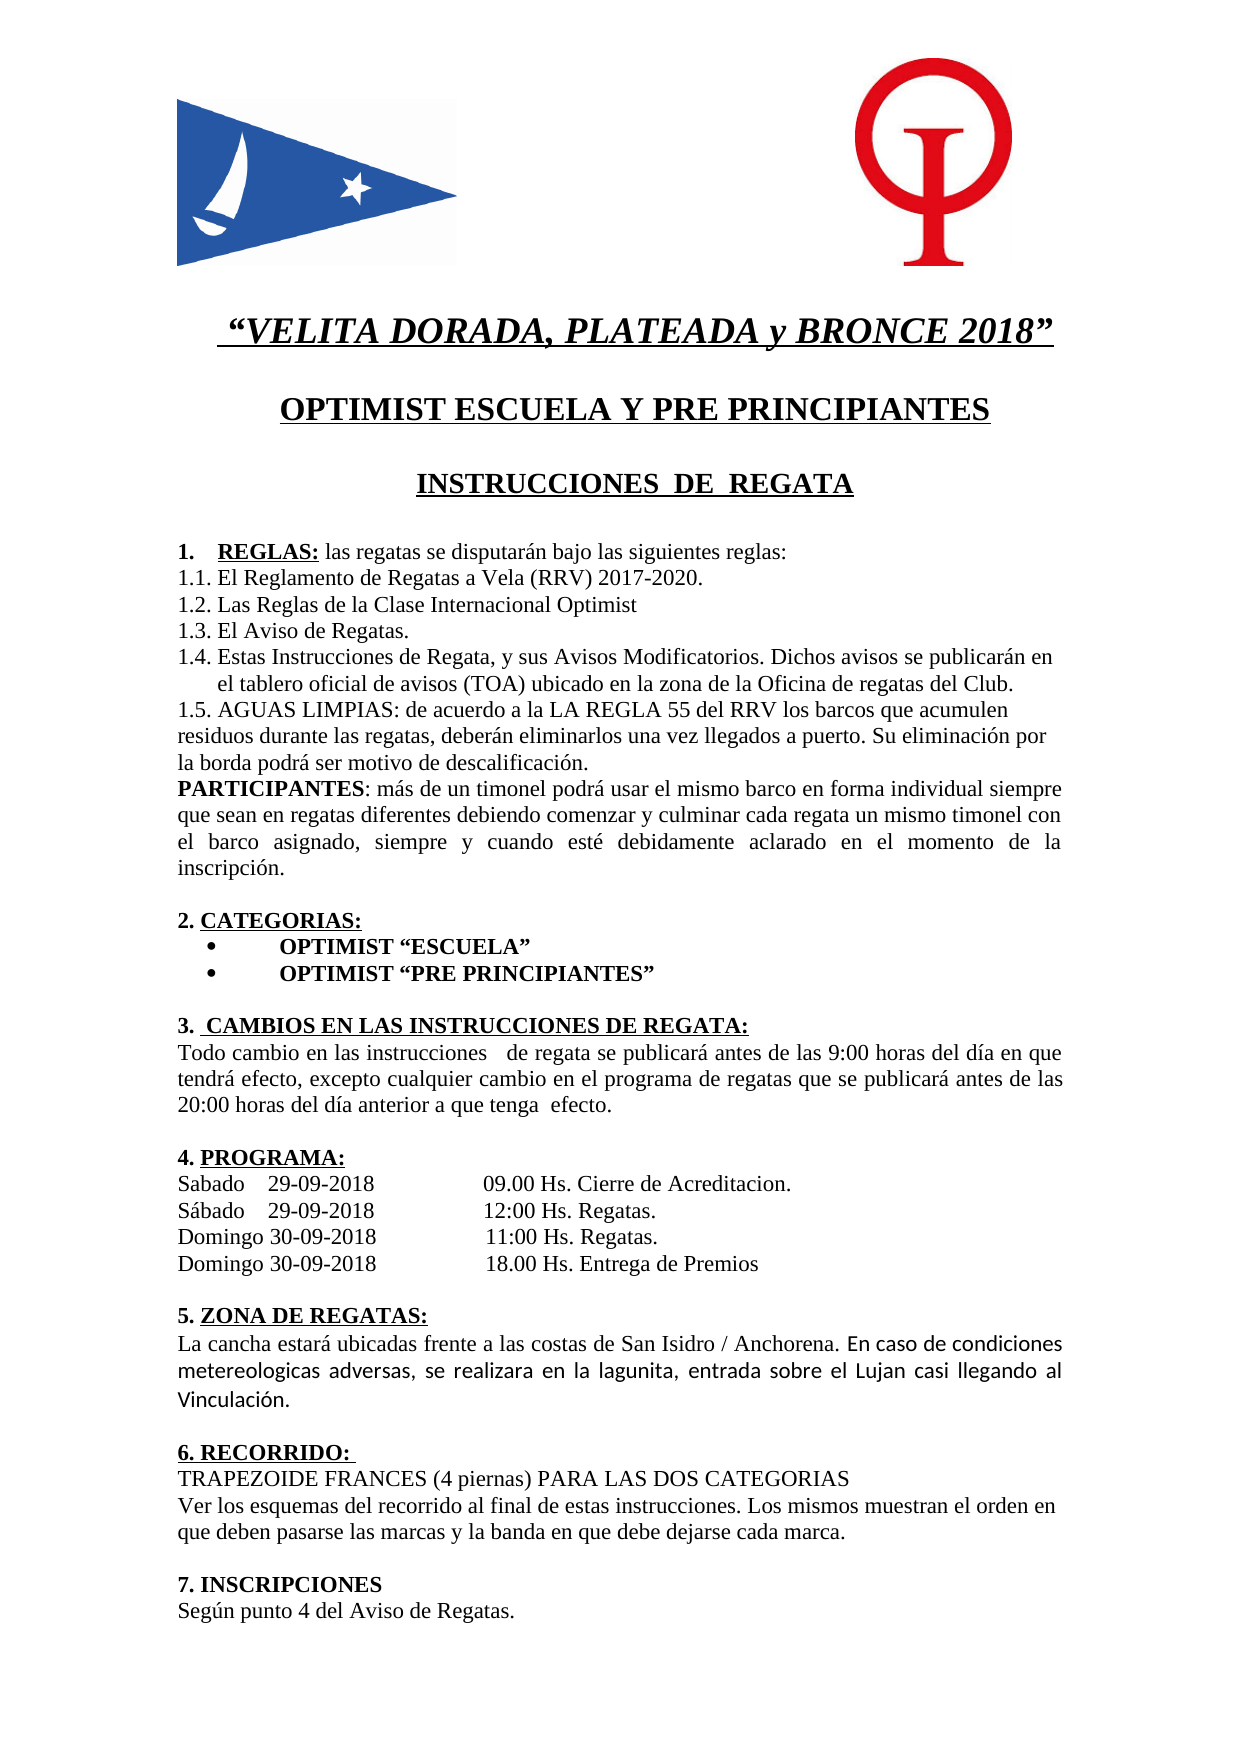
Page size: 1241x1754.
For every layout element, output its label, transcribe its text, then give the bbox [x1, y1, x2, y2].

text Sabado 29-09-2018 09.00 Hs. Cierre de Acreditacion. [177, 1171, 1063, 1197]
text Ver los esquemas del recorrido al final de estas instrucciones. Los mismos muestran el orden en [177, 1492, 1063, 1518]
title INSTRUCCIONES DE REGATA [133, 466, 1137, 500]
text que deben pasarse las marcas y la banda en que debe dejarse cada marca. [177, 1518, 1063, 1544]
text el tablero oficial de avisos (TOA) ubicado en la zona de la Oficina de regatas del Club. [177, 670, 1063, 696]
text Según punto 4 del Aviso de Regatas. [177, 1597, 1063, 1623]
text 7. INSCRIPCIONES [177, 1571, 1063, 1597]
text Sábado 29-09-2018 12:00 Hs. Regatas. [177, 1197, 1063, 1223]
text Domingo 30-09-2018 18.00 Hs. Entrega de Premios [177, 1249, 1063, 1276]
text 1.4. Estas Instrucciones de Regata, y sus Avisos Modificatorios. Dichos avisos se publicarán en [177, 643, 1063, 670]
text 6. RECORRIDO: [177, 1439, 1063, 1465]
picture [177, 99, 457, 266]
list PARTICIPANTES: más de un timonel podrá usar el mismo barco en forma individual siempre que sean en regatas diferentes debiendo comenzar y culminar cada regata un mismo timonel con el barco asignado, siempre y cuando esté debidamente aclarado en el momento de la inscripción. [177, 775, 1063, 881]
text 1.2. Las Reglas de [177, 591, 1063, 617]
text 5. ZONA DE REGATAS: [177, 1302, 1063, 1329]
text La cancha estará ubicadas frente a las costas de San Isidro / Anchorena. En caso de condiciones metereologicas adversas, se realizara en la lagunita, entrada sobre el Lujan casi llegando al Vinculación. [177, 1329, 1063, 1413]
text Domingo 30-09-2018 11:00 Hs. Regatas. [177, 1223, 1063, 1249]
text 1.3. El Aviso de Regatas. [177, 617, 1063, 643]
text 1. REGLAS: las regatas se disputarán bajo las siguientes reglas: [177, 538, 1063, 564]
title “VELITA DORADA, PLATEADA y BRONCE [133, 308, 1137, 351]
text 1.1. El Reglamento de Regatas a Vela (RRV) 2017-2020. [177, 564, 1063, 591]
text TRAPEZOIDE FRANCES (4 piernas) PARA LAS DOS CATEGORIAS [177, 1465, 1063, 1492]
text 1.5. AGUAS LIMPIAS: de acuerdo a 55 del RRV los barcos que acumulen residuos durante las regatas, deberán eliminarlos una vez llegados a puerto. Su eliminación por la borda podrá ser motivo de descalificación. [177, 696, 1063, 775]
title OPTIMIST ESCUELA Y PRE PRINCIPIANTES [133, 389, 1137, 428]
text 2. CATEGORIAS: [177, 907, 1063, 933]
text 3. CAMBIOS EN LAS INSTRUCCIONES DE REGATA: [177, 1012, 1065, 1039]
text Todo cambio en las instrucciones de regata se publicará antes de las 9:00 horas del día en que tendrá efecto, excepto cualquier cambio en el programa de regatas que se publicará antes de las 20:00 horas del día anterior a que tenga efecto. [177, 1039, 1065, 1118]
list OPTIMIST “ESCUELA” [207, 933, 1063, 960]
picture [855, 58, 1012, 266]
list OPTIMIST “PRE PRINCIPIANTES” [207, 960, 1063, 986]
text 4. PROGRAMA: [177, 1144, 1065, 1171]
